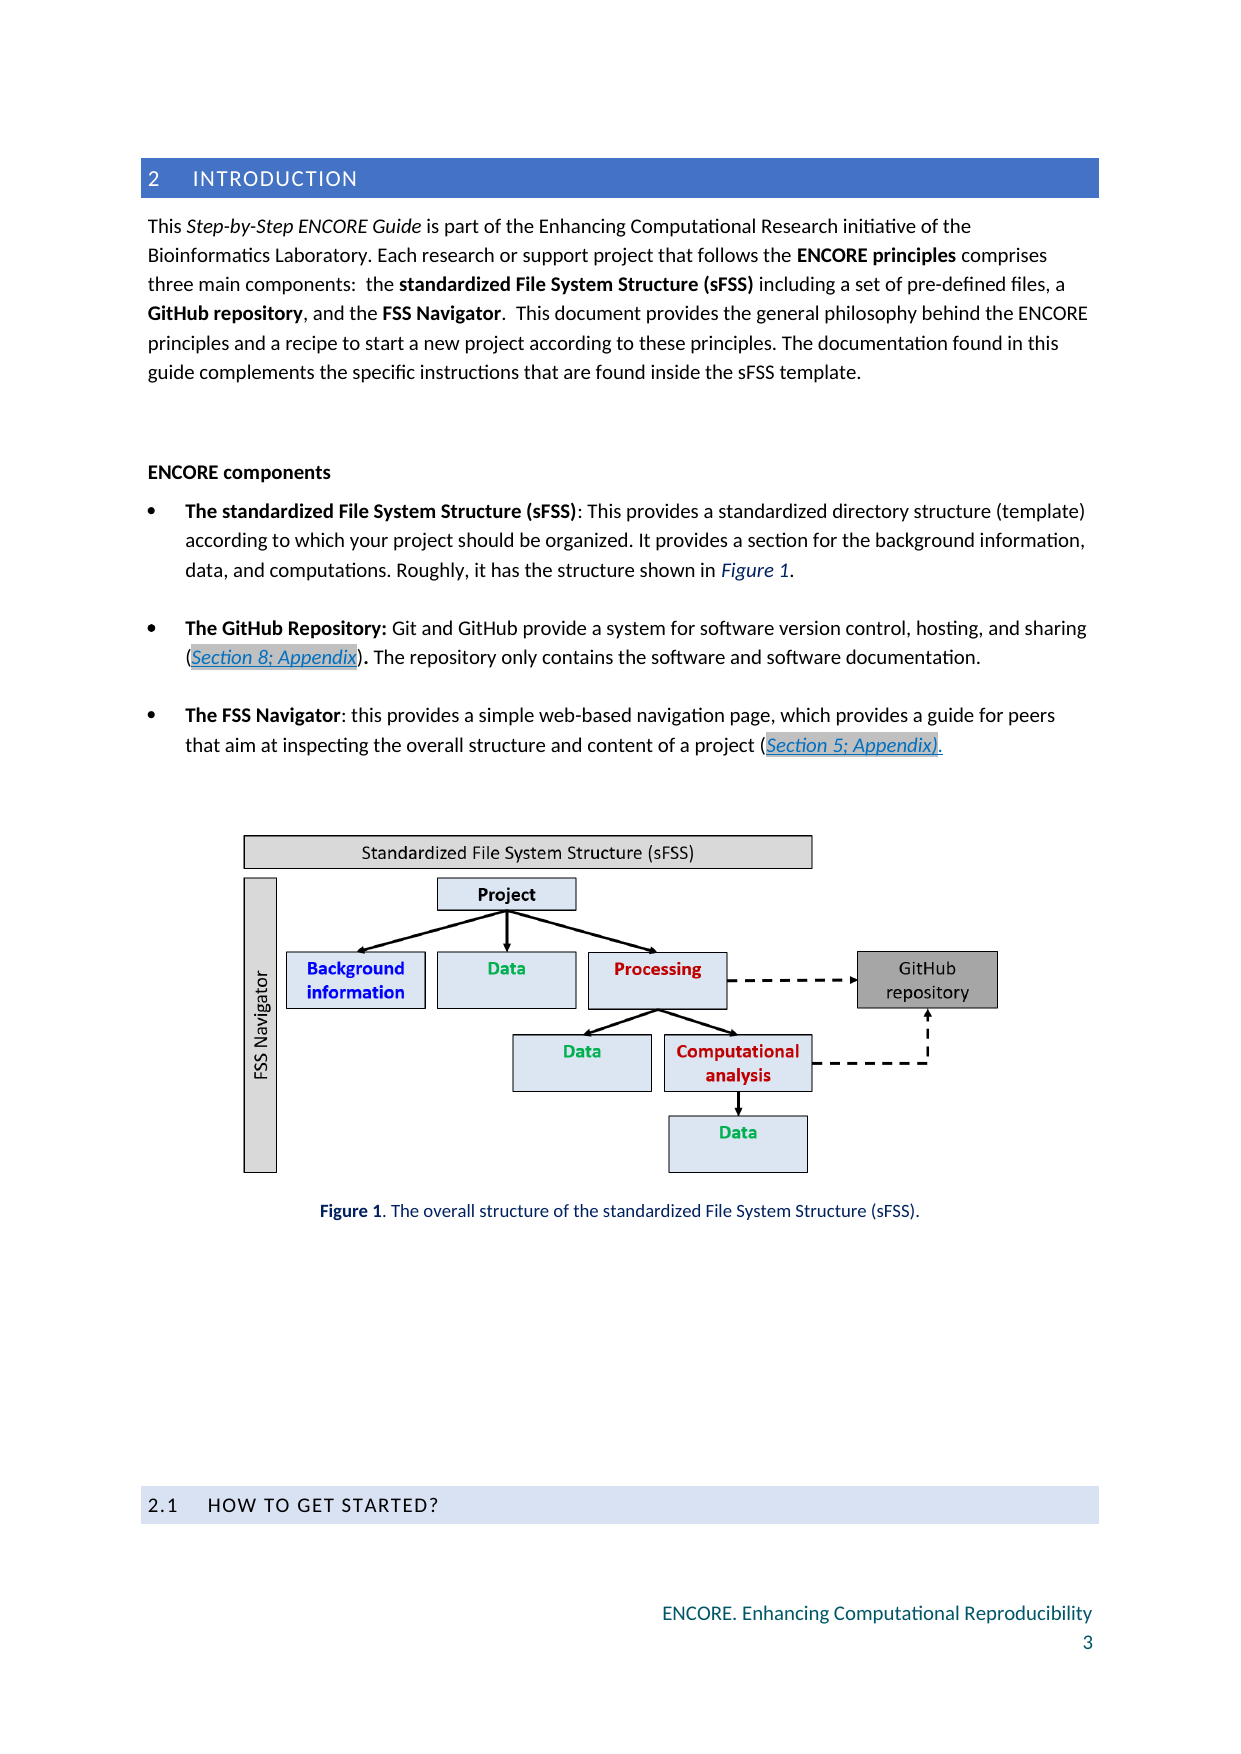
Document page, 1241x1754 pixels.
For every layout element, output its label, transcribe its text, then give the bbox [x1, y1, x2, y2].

picture [240, 831, 1001, 1179]
subtitle Introduction [148, 164, 1093, 192]
text Figure 1. The overall structure of the standardized File System Structure (sFSS). [148, 1199, 1093, 1222]
list The standardized File System Structure (sFSS): This provides a standardized directory structure (template) according to which your project should be organized. It provides a section for the background information, data, and computations. Roughly, it has the structure shown in Figure 1. [148, 498, 1093, 582]
list The FSS Navigator: this provides a simple web-based navigation page, which provides a guide for peers that aim at inspecting the overall structure and content of a project (Section 5; Appendix). [148, 703, 1093, 757]
text ENCORE components [148, 459, 1093, 484]
text This Step-by-Step ENCORE Guide is part of the Enhancing Computational Research initiative of the Bioinformatics Laboratory. Each research or support project that follows the ENCORE principles comprises three main components: the standardized File System Structure (sFSS) including a set of pre-defined files, a GitHub repository, and the FSS Navigator. This document provides the general philosophy behind the ENCORE principles and a recipe to start a new project according to these principles. The documentation found in this guide complements the specific instructions that are found inside the sFSS template. [148, 213, 1093, 384]
list The GitHub Repository: Git and GitHub provide a system for software version control, hosting, and sharing (Section 8; Appendix). The repository only contains the software and software documentation. [148, 615, 1093, 670]
subtitle How to get started? [148, 1493, 1093, 1518]
